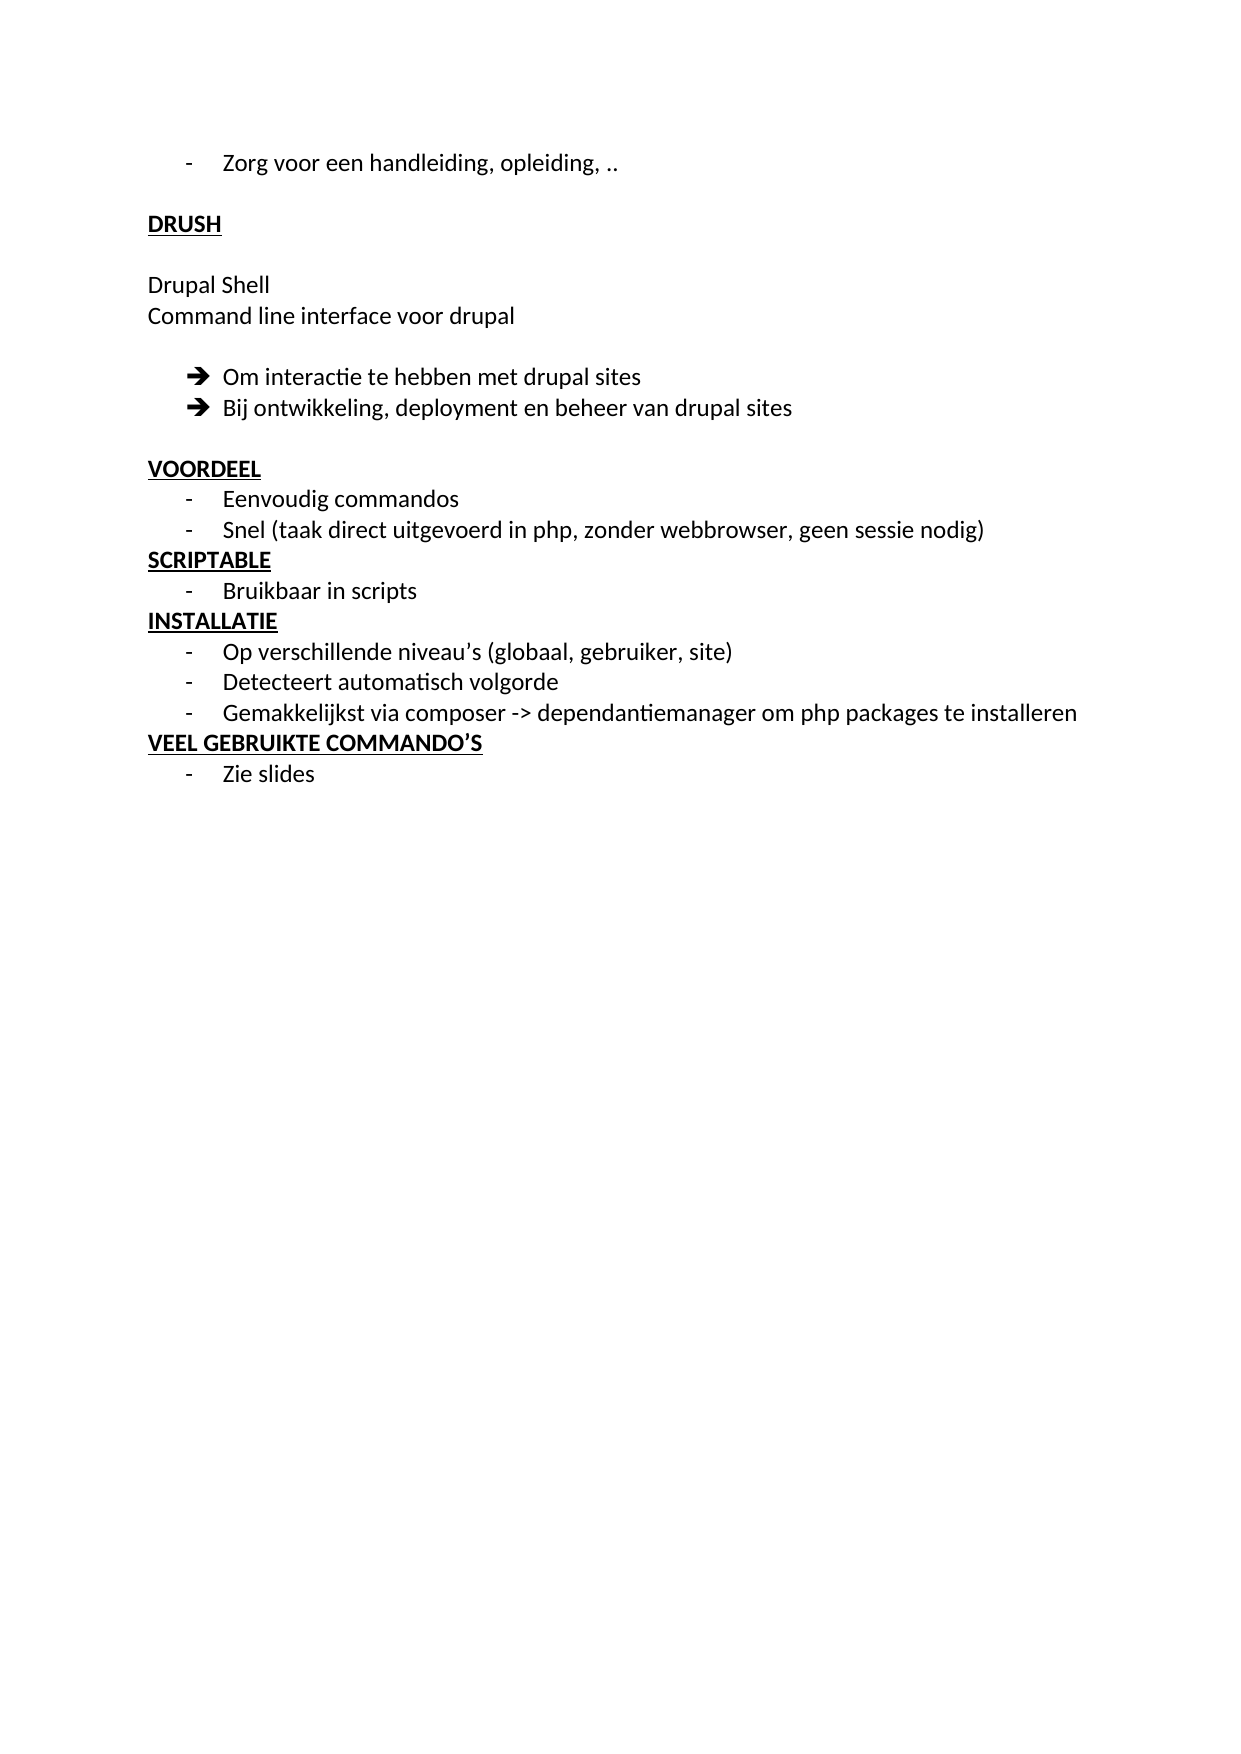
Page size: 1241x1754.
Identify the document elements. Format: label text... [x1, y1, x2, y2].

list Op verschillende niveau’s (globaal, gebruiker, site) [185, 636, 1093, 666]
list Zorg voor een handleiding, opleiding, .. [185, 148, 1093, 178]
list Gemakkelijkst via composer -> dependantiemanager om php packages te installeren [185, 697, 1093, 727]
list Bij ontwikkeling, deployment en beheer van drupal sites [185, 392, 1093, 422]
text VEEL GEBRUIKTE COMMANDO’S [148, 727, 1093, 758]
text Command line interface voor drupal [148, 300, 1093, 331]
list Om interactie te hebben met drupal sites [185, 361, 1093, 392]
list Zie slides [185, 758, 1093, 788]
text Drupal Shell [148, 270, 1093, 300]
text DRUSH [148, 209, 1093, 239]
list Detecteert automatisch volgorde [185, 666, 1093, 697]
list Bruikbaar in scripts [185, 575, 1093, 605]
text INSTALLATIE [148, 605, 1093, 636]
list Eenvoudig commandos [185, 483, 1093, 514]
list Snel (taak direct uitgevoerd in php, zonder webbrowser, geen sessie nodig) [185, 514, 1093, 544]
text SCRIPTABLE [148, 544, 1093, 575]
text VOORDEEL [148, 453, 1093, 483]
